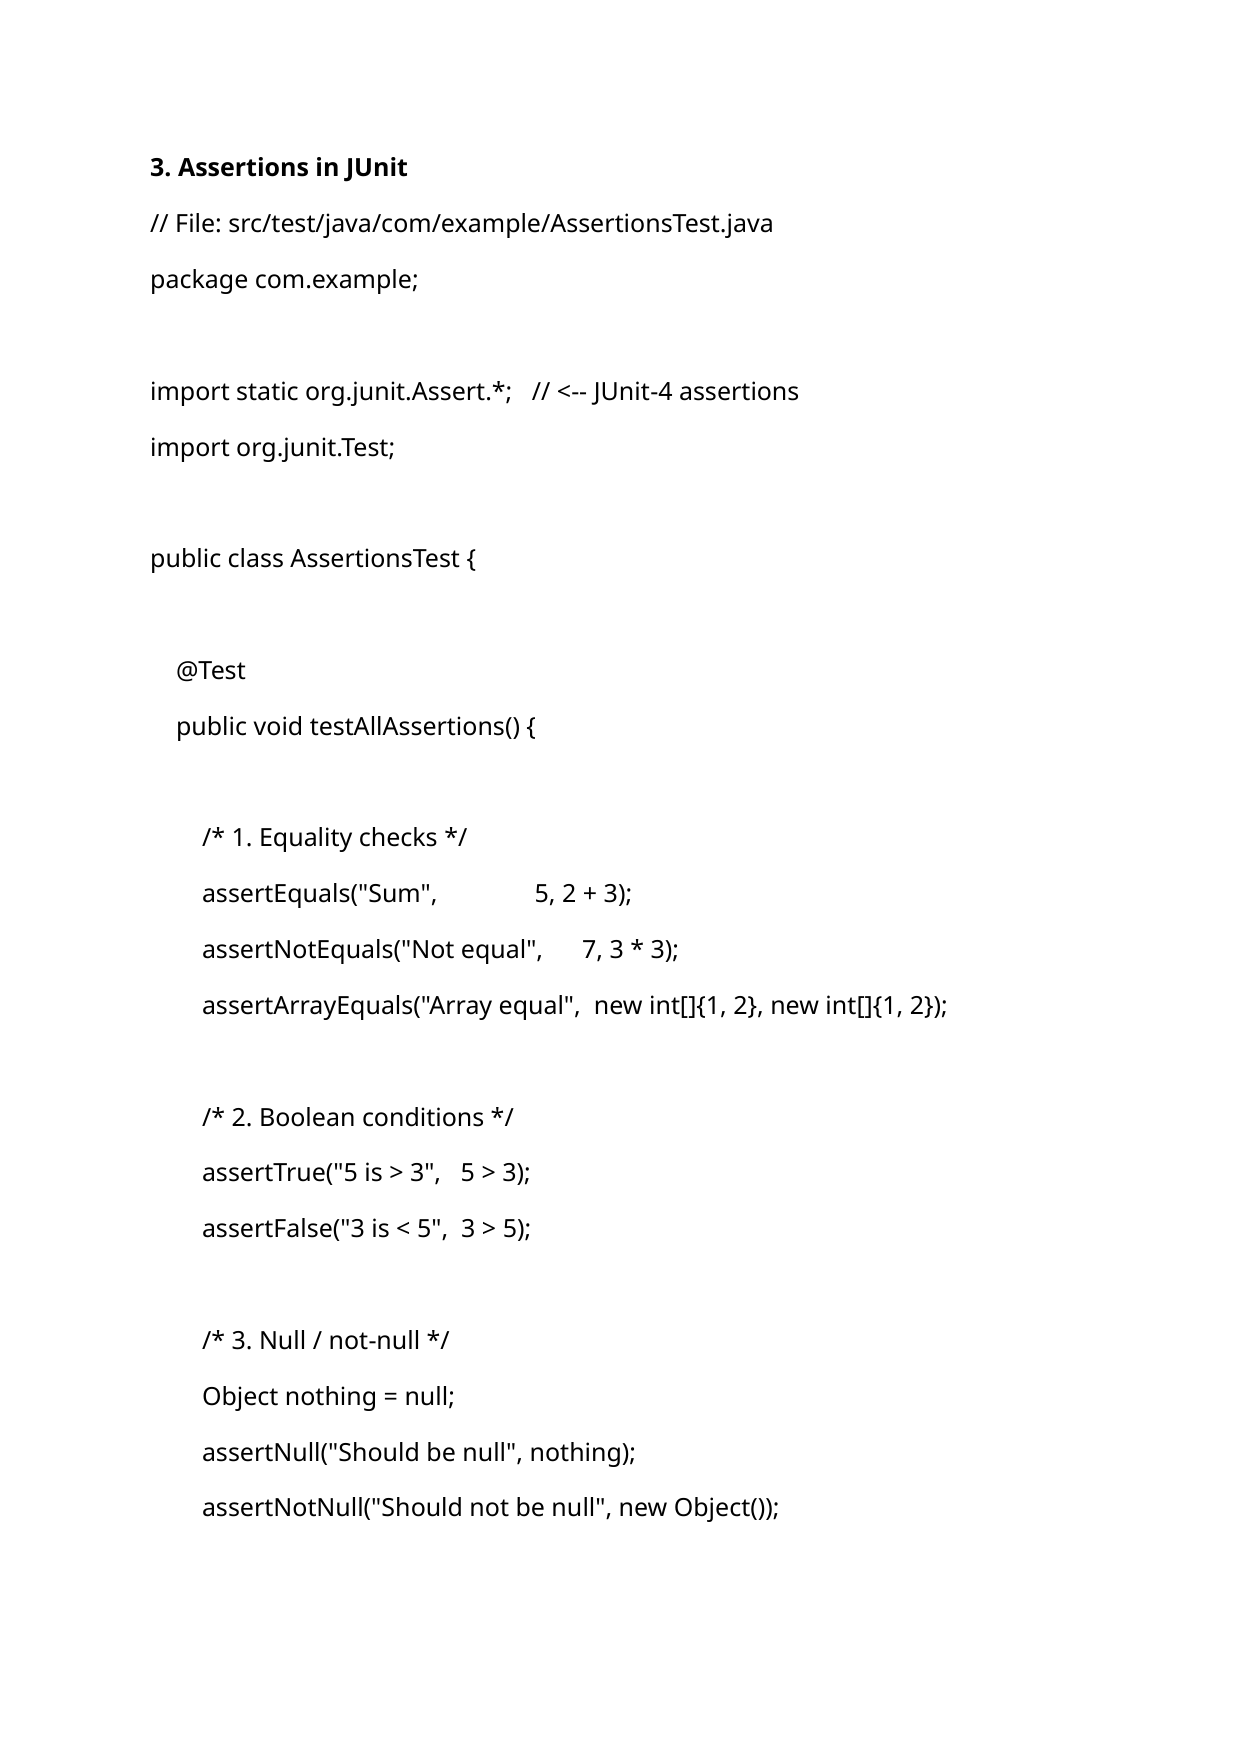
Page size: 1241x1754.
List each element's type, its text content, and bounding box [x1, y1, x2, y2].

text /* 3. Null / not-null */ [150, 1322, 1090, 1357]
text public void testAllAssertions() { [150, 708, 1090, 742]
text assertTrue("5 is > 3", 5 > 3); [150, 1155, 1090, 1189]
text assertFalse("3 is < 5", 3 > 5); [150, 1211, 1090, 1245]
text Object nothing = null; [150, 1378, 1090, 1412]
text 3. Assertions in JUnit [150, 150, 1090, 184]
text assertNotEquals("Not equal", 7, 3 * 3); [150, 932, 1090, 966]
text import static org.junit.Assert.*; // <-- JUnit-4 assertions [150, 373, 1090, 407]
text assertNull("Should be null", nothing); [150, 1434, 1090, 1468]
text package com.example; [150, 262, 1090, 296]
text assertNotNull("Should not be null", new Object()); [150, 1490, 1090, 1524]
text assertArrayEquals("Array equal", new int[]{1, 2}, new int[]{1, 2}); [150, 987, 1090, 1022]
text // File: src/test/java/com/example/AssertionsTest.java [150, 206, 1090, 240]
text import org.junit.Test; [150, 429, 1090, 463]
text /* 1. Equality checks */ [150, 820, 1090, 854]
text public class AssertionsTest { [150, 541, 1090, 575]
text assertEquals("Sum", 5, 2 + 3); [150, 876, 1090, 910]
text @Test [150, 652, 1090, 687]
text /* 2. Boolean conditions */ [150, 1099, 1090, 1133]
